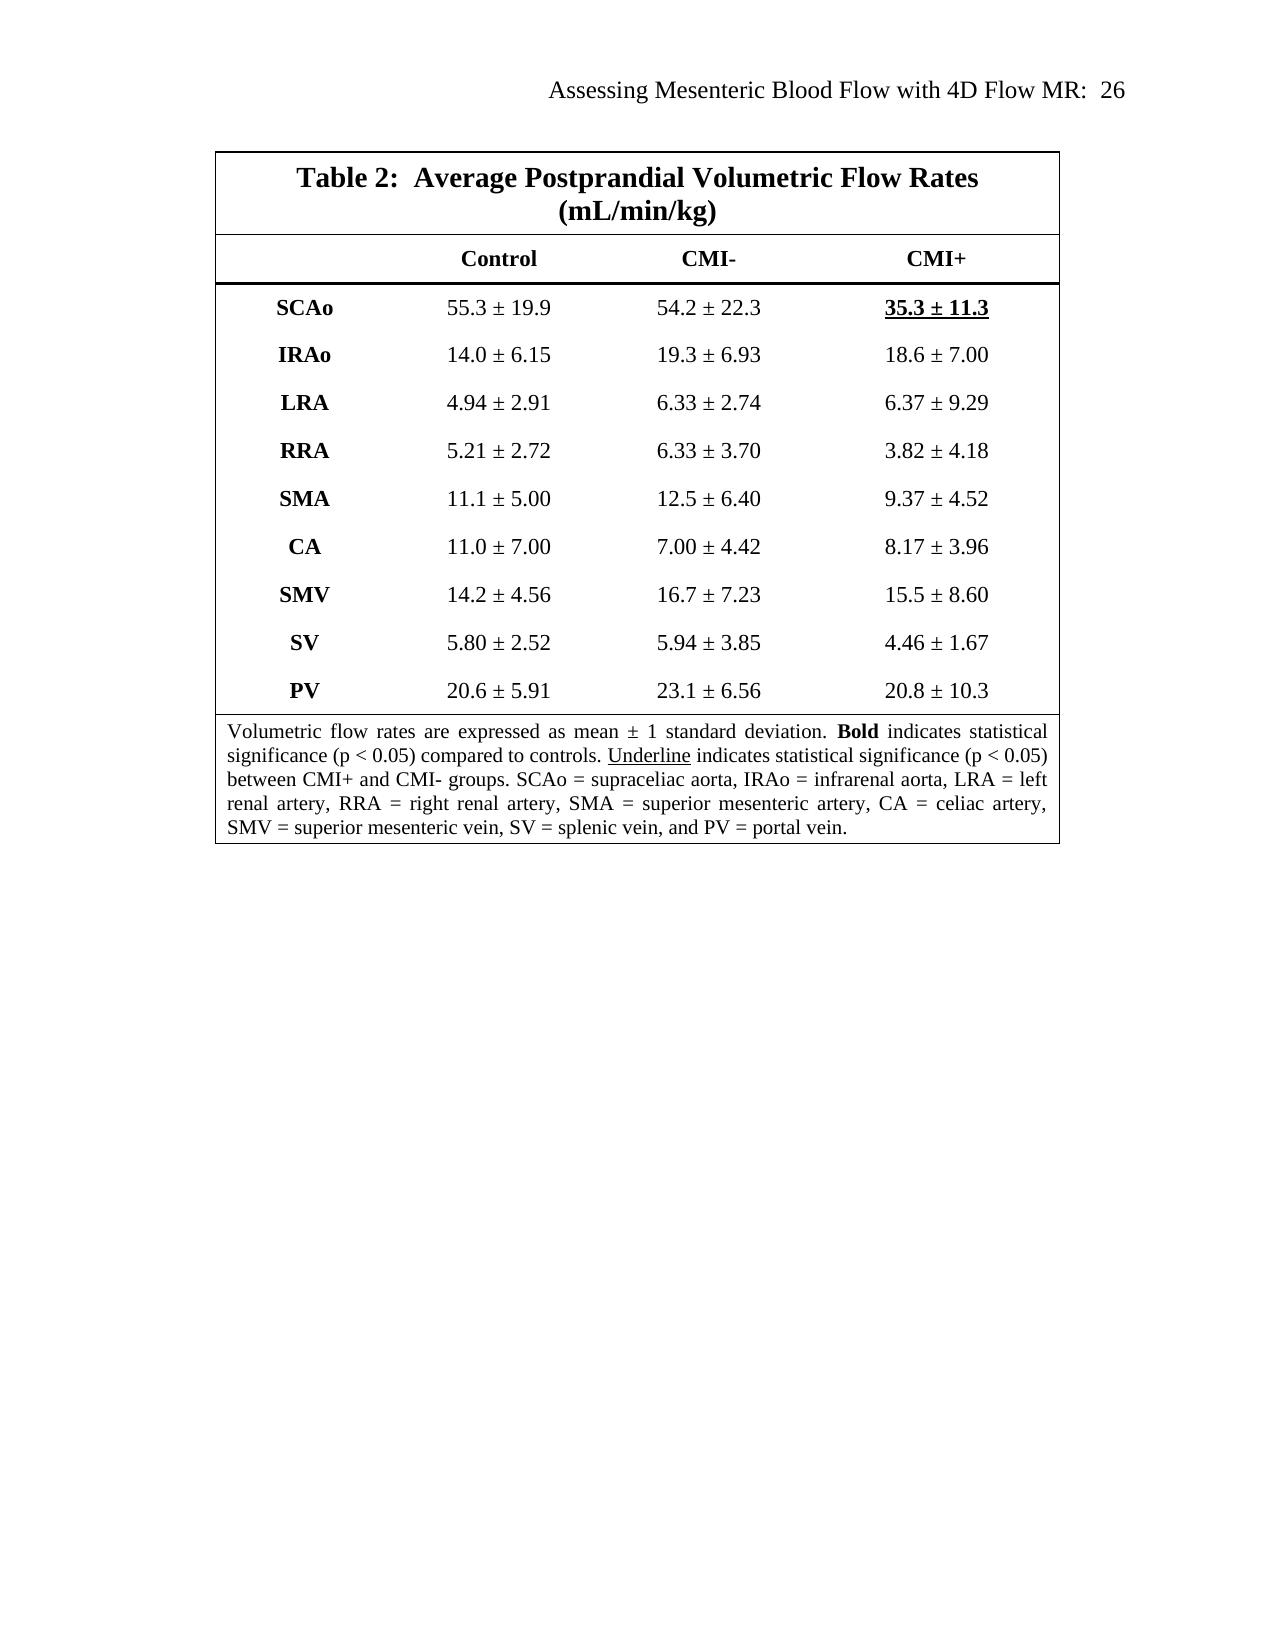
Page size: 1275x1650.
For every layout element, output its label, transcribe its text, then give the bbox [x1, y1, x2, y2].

table_cell SV [216, 618, 394, 666]
table_cell 18.6 ± 7.00 [814, 330, 1059, 378]
table_cell CMI+ [814, 235, 1059, 282]
table_cell 54.2 ± 22.3 [604, 285, 814, 330]
table_cell 5.21 ± 2.72 [394, 426, 604, 474]
table_cell IRAo [216, 330, 394, 378]
table_cell 5.94 ± 3.85 [604, 618, 814, 666]
table_cell 8.17 ± 3.96 [814, 522, 1059, 570]
table_cell 7.00 ± 4.42 [604, 522, 814, 570]
table_cell 15.5 ± 8.60 [814, 570, 1059, 618]
table_cell 9.37 ± 4.52 [814, 474, 1059, 522]
table_cell Volumetric flow rates are expressed as mean ± 1 standard deviation. Bold indicates statistical significance (p < 0.05) compared to controls. Underline indicates statistical significance (p < 0.05) between CMI+ and CMI- groups. SCAo = supraceliac aorta, IRAo = infrarenal aorta, LRA = left renal artery, RRA = right renal artery, SMA = superior mesenteric artery, CA = celiac artery, SMV = superior mesenteric vein, SV = splenic vein, and PV = portal vein. [216, 715, 1059, 842]
table_cell 16.7 ± 7.23 [604, 570, 814, 618]
table_cell 23.1 ± 6.56 [604, 666, 814, 714]
table_cell 3.82 ± 4.18 [814, 426, 1059, 474]
table_cell SCAo [216, 285, 394, 330]
table_cell CMI- [604, 235, 814, 282]
table_cell Control [394, 235, 604, 282]
table_cell 6.37 ± 9.29 [814, 378, 1059, 426]
table_cell 6.33 ± 2.74 [604, 378, 814, 426]
table_cell 11.0 ± 7.00 [394, 522, 604, 570]
table_cell 19.3 ± 6.93 [604, 330, 814, 378]
table_cell 11.1 ± 5.00 [394, 474, 604, 522]
table_cell 6.33 ± 3.70 [604, 426, 814, 474]
table_cell 12.5 ± 6.40 [604, 474, 814, 522]
table_cell 35.3 ± 11.3 [814, 285, 1059, 330]
table_cell 4.46 ± 1.67 [814, 618, 1059, 666]
table_cell PV [216, 666, 394, 714]
table_cell [216, 235, 394, 282]
table_cell 4.94 ± 2.91 [394, 378, 604, 426]
table_cell 14.2 ± 4.56 [394, 570, 604, 618]
table_cell SMA [216, 474, 394, 522]
table_cell 14.0 ± 6.15 [394, 330, 604, 378]
table_cell 5.80 ± 2.52 [394, 618, 604, 666]
table_header Table 2: Average Postprandial Volumetric Flow Rates (mL/min/kg) [216, 153, 1059, 234]
table_cell 20.8 ± 10.3 [814, 666, 1059, 714]
table_cell CA [216, 522, 394, 570]
table_cell 55.3 ± 19.9 [394, 285, 604, 330]
table_cell 20.6 ± 5.91 [394, 666, 604, 714]
table_cell RRA [216, 426, 394, 474]
table_cell SMV [216, 570, 394, 618]
table_cell LRA [216, 378, 394, 426]
